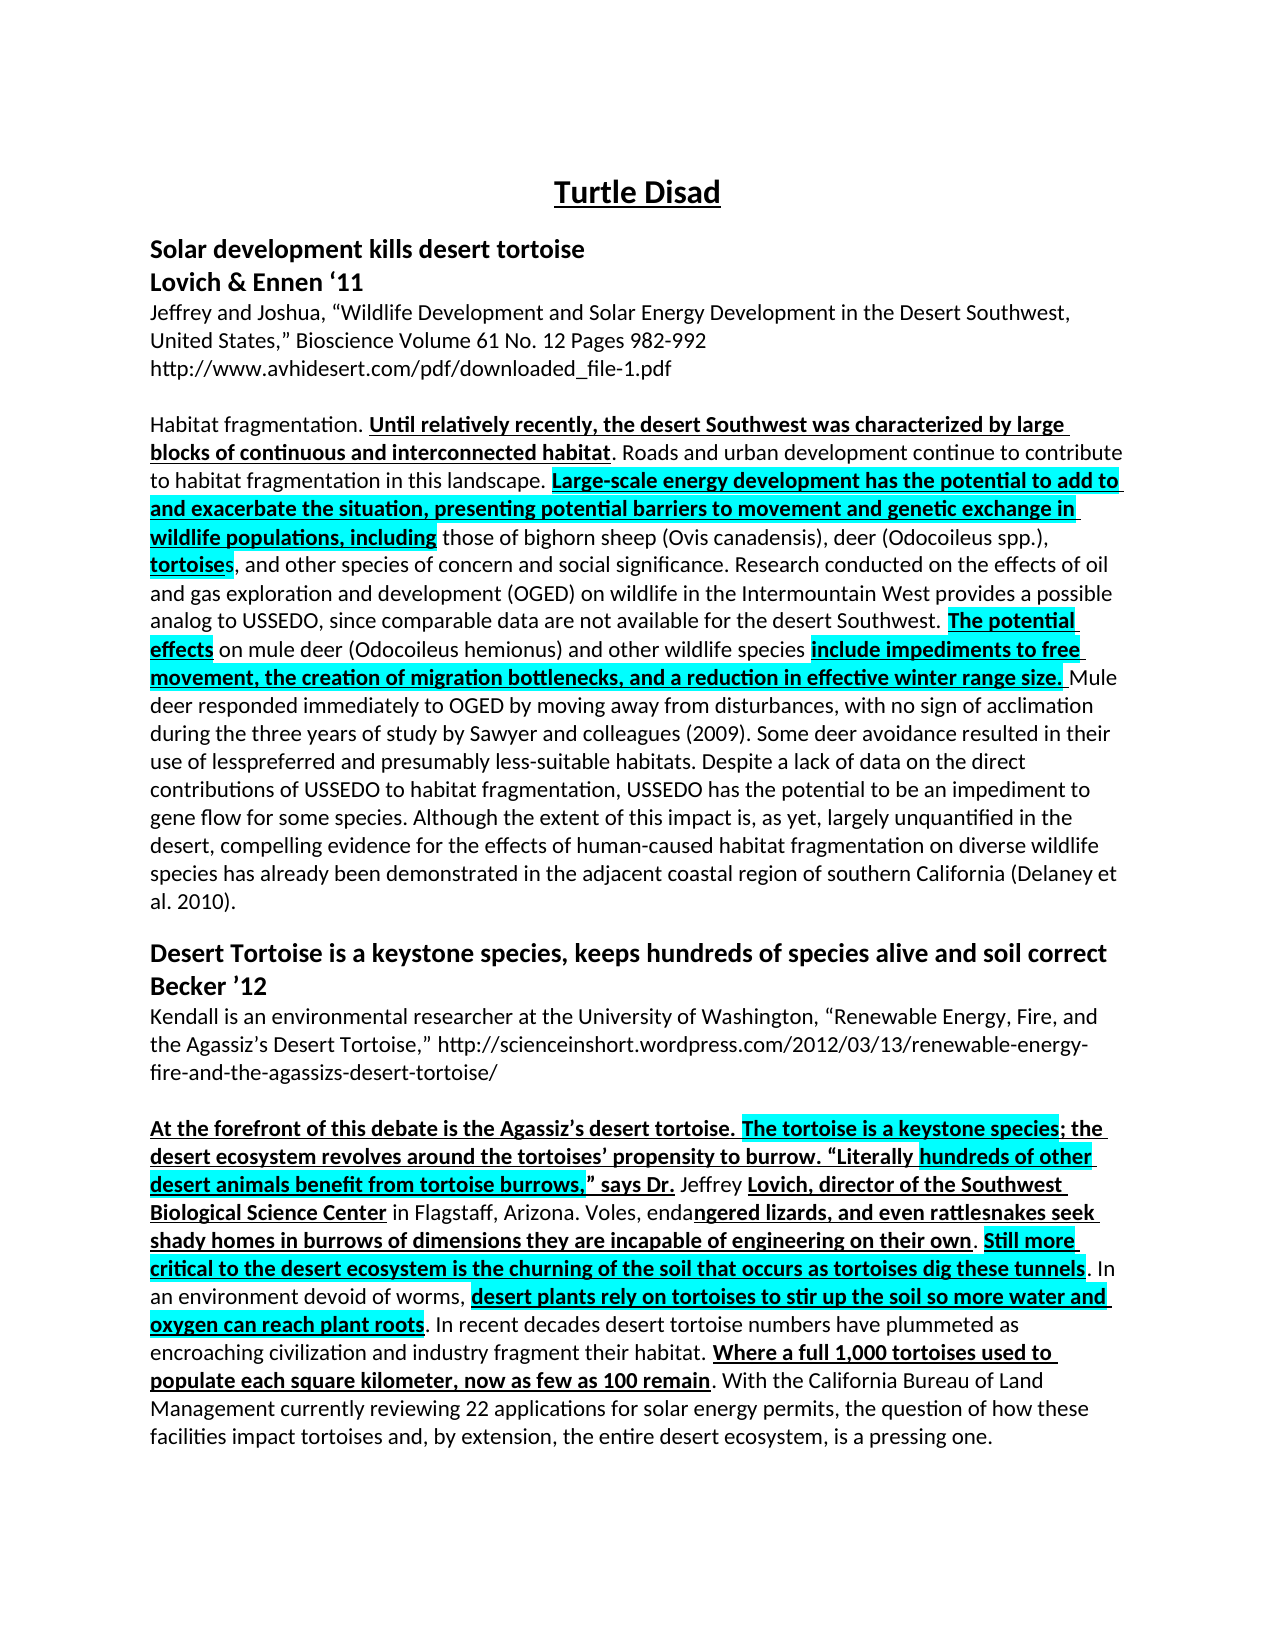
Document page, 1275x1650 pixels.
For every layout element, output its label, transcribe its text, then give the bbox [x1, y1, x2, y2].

subtitle Turtle Disad [150, 171, 1125, 212]
text At the forefront of this debate is the Agassiz’s desert tortoise. The tortoise is a keystone species; the desert ecosystem revolves around the tortoises’ propensity to burrow. “Literally hundreds of other desert animals benefit from tortoise burrows,” says Dr. Jeffrey Lovich, director of the Southwest Biological Science Center in Flagstaff, Arizona. Voles, endangered lizards, and even rattlesnakes seek shady homes in burrows of dimensions they are incapable of engineering on their own. Still more critical to the desert ecosystem is the churning of the soil that occurs as tortoises dig these tunnels. In an environment devoid of worms, desert plants rely on tortoises to stir up the soil so more water and oxygen can reach plant roots. In recent decades desert tortoise numbers have plummeted as encroaching civilization and industry fragment their habitat. Where a full 1,000 tortoises used to populate each square kilometer, now as few as 100 remain. With the California Bureau of Land Management currently reviewing 22 applications for solar energy permits, the question of how these facilities impact tortoises and, by extension, the entire desert ecosystem, is a pressing one. [150, 1114, 1125, 1450]
text Lovich & Ennen ‘11 [150, 265, 1125, 298]
text Becker ’12 [150, 969, 1125, 1002]
text Habitat fragmentation. Until relatively recently, the desert Southwest was characterized by large blocks of continuous and interconnected habitat. Roads and urban development continue to contribute to habitat fragmentation in this landscape. Large-scale energy development has the potential to add to and exacerbate the situation, presenting potential barriers to movement and genetic exchange in wildlife populations, including those of bighorn sheep (Ovis canadensis), deer (Odocoileus spp.), tortoises, and other species of concern and social significance. Research conducted on the effects of oil and gas exploration and development (OGED) on wildlife in the Intermountain West provides a possible analog to USSEDO, since comparable data are not available for the desert Southwest. The potential effects on mule deer (Odocoileus hemionus) and other wildlife species include impediments to free movement, the creation of migration bottlenecks, and a reduction in effective winter range size. Mule deer responded immediately to OGED by moving away from disturbances, with no sign of acclimation during the three years of study by Sawyer and colleagues (2009). Some deer avoidance resulted in their use of lesspreferred and presumably less-suitable habitats. Despite a lack of data on the direct contributions of USSEDO to habitat fragmentation, USSEDO has the potential to be an impediment to gene flow for some species. Although the extent of this impact is, as yet, largely unquantified in the desert, compelling evidence for the effects of human-caused habitat fragmentation on diverse wildlife species has already been demonstrated in the adjacent coastal region of southern California (Delaney et al. 2010). [150, 411, 1125, 915]
text Kendall is an environmental researcher at the University of Washington, “Renewable Energy, Fire, and the Agassiz’s Desert Tortoise,” http://scienceinshort.wordpress.com/2012/03/13/renewable-energy-fire-and-the-agassizs-desert-tortoise/ [150, 1002, 1125, 1086]
text Desert Tortoise is a keystone species, keeps hundreds of species alive and soil correct [150, 936, 1125, 969]
text Solar development kills desert tortoise [150, 232, 1125, 265]
text Jeffrey and Joshua, “Wildlife Development and Solar Energy Development in the Desert Southwest, United States,” Bioscience Volume 61 No. 12 Pages 982-992 http://www.avhidesert.com/pdf/downloaded_file-1.pdf [150, 298, 1125, 382]
